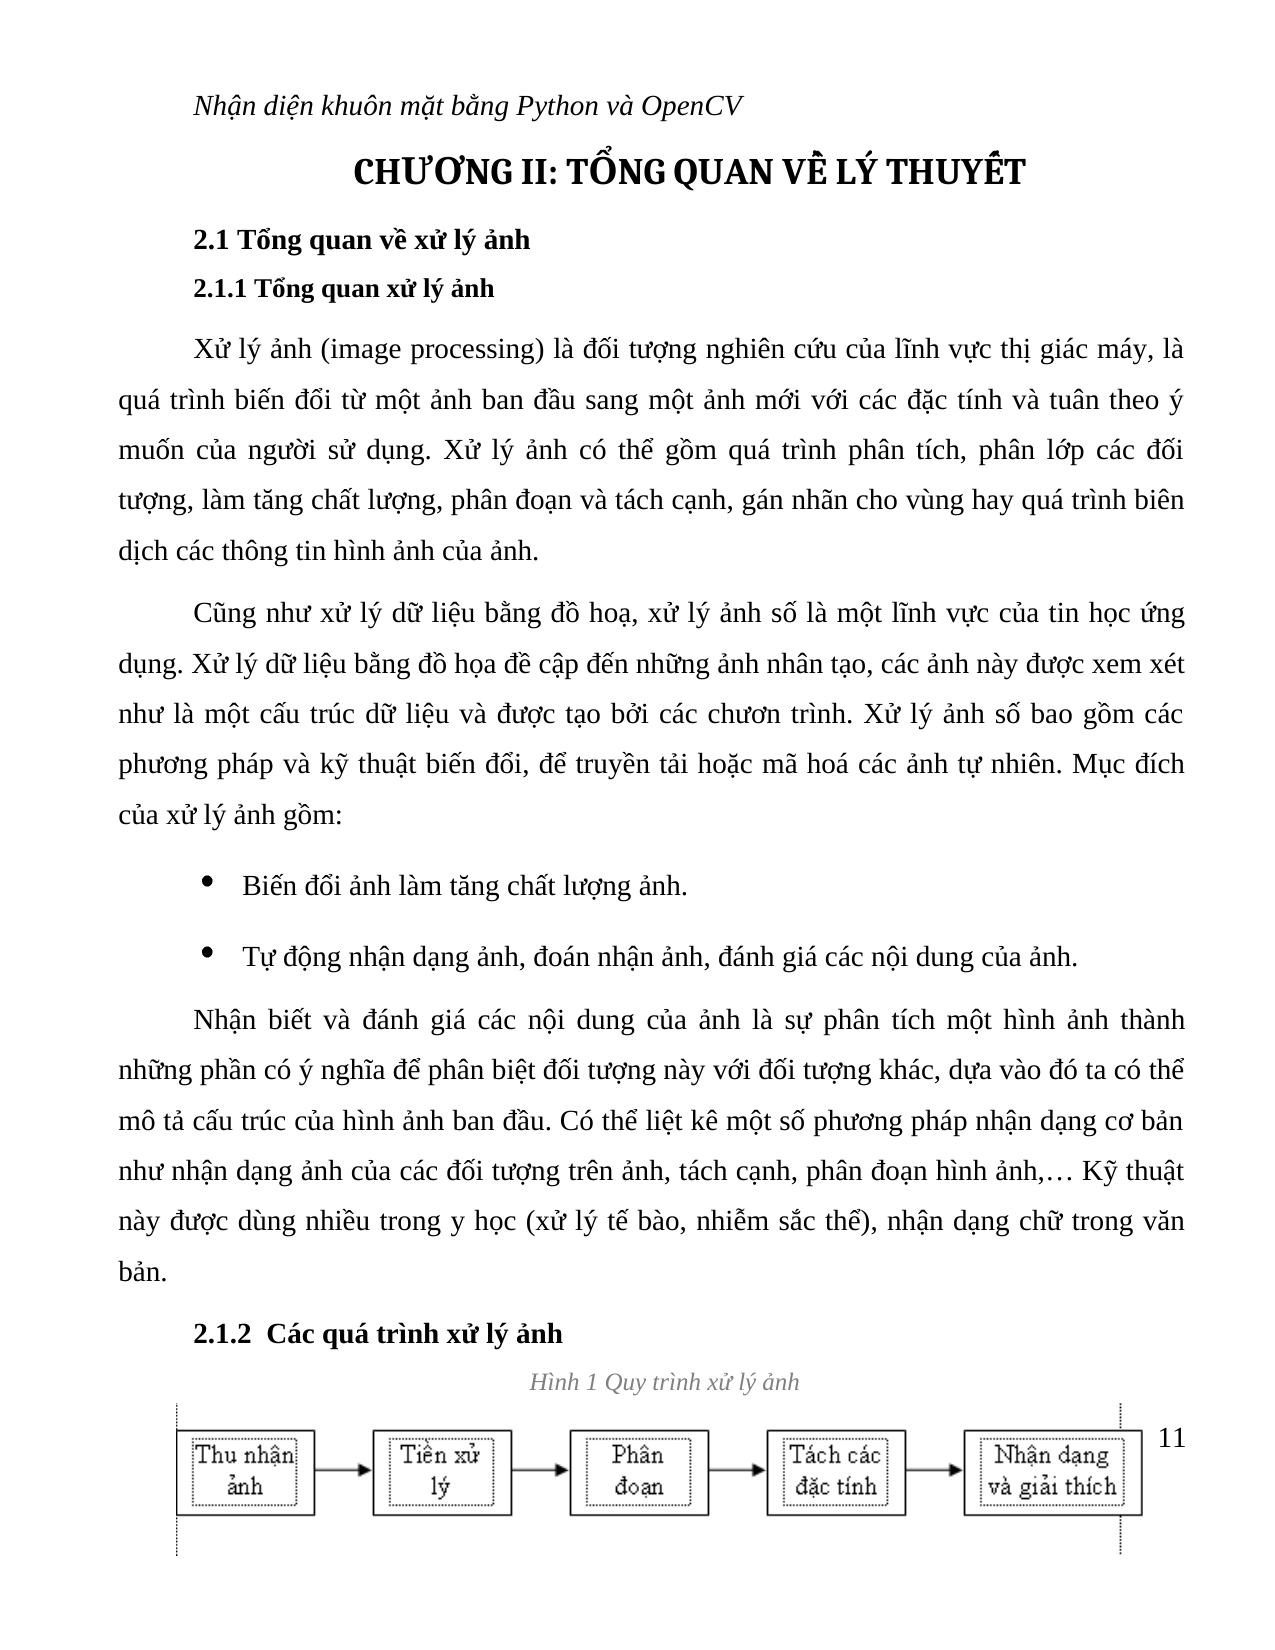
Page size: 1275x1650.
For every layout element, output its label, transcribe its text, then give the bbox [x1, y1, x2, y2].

picture [176, 1403, 1143, 1556]
subtitle 2.1 Tổng quan về xử lý ảnh [118, 222, 1186, 256]
text Hình 1 Quy trình xử lý ảnh [121, 1367, 1133, 1396]
picture [200, 930, 228, 967]
picture [200, 859, 228, 896]
subtitle 2.1.1 Tổng quan xử lý ảnh [118, 272, 1186, 303]
text Tự động nhận dạng ảnh, đoán nhận ảnh, đánh giá các nội dung của ảnh. [118, 931, 1186, 973]
subtitle 2.1.2 Các quá trình xử lý ảnh [118, 1316, 1186, 1350]
text Xử lý ảnh (image processing) là đối tượng nghiên cứu của lĩnh vực thị giác máy, là quá trình biến đổi từ một ảnh ban đầu sang một ảnh mới với các đặc tính và tuân theo ý muốn của người sử dụng. Xử lý ảnh có thể gồm quá trình phân tích, phân lớp các đối tượng, làm tăng chất lượng, phân đoạn và tách cạnh, gán nhãn cho vùng hay quá trình biên dịch các thông tin hình ảnh của ảnh. [118, 331, 1186, 566]
text Cũng như xử lý dữ liệu bằng đồ hoạ, xử lý ảnh số là một lĩnh vực của tin học ứng dụng. Xử lý dữ liệu bằng đồ họa đề cập đến những ảnh nhân tạo, các ảnh này được xem xét như là một cấu trúc dữ liệu và được tạo bởi các chươn trình. Xử lý ảnh số bao gồm các phương pháp và kỹ thuật biến đổi, để truyền tải hoặc mã hoá các ảnh tự nhiên. Mục đích của xử lý ảnh gồm: [118, 596, 1186, 830]
text Biến đổi ảnh làm tăng chất lượng ảnh. [118, 859, 1186, 902]
text Nhận biết và đánh giá các nội dung của ảnh là sự phân tích một hình ảnh thành những phần có ý nghĩa để phân biệt đối tượng này với đối tượng khác, dựa vào đó ta có thể mô tả cấu trúc của hình ảnh ban đầu. Có thể liệt kê một số phương pháp nhận dạng cơ bản như nhận dạng ảnh của các đối tượng trên ảnh, tách cạnh, phân đoạn hình ảnh,… Kỹ thuật này được dùng nhiều trong y học (xử lý tế bào, nhiễm sắc thể), nhận dạng chữ trong văn bản. [118, 1002, 1186, 1287]
subtitle CHƯƠNG II: TỔNG QUAN VỀ LÝ THUYẾT [118, 150, 1186, 193]
